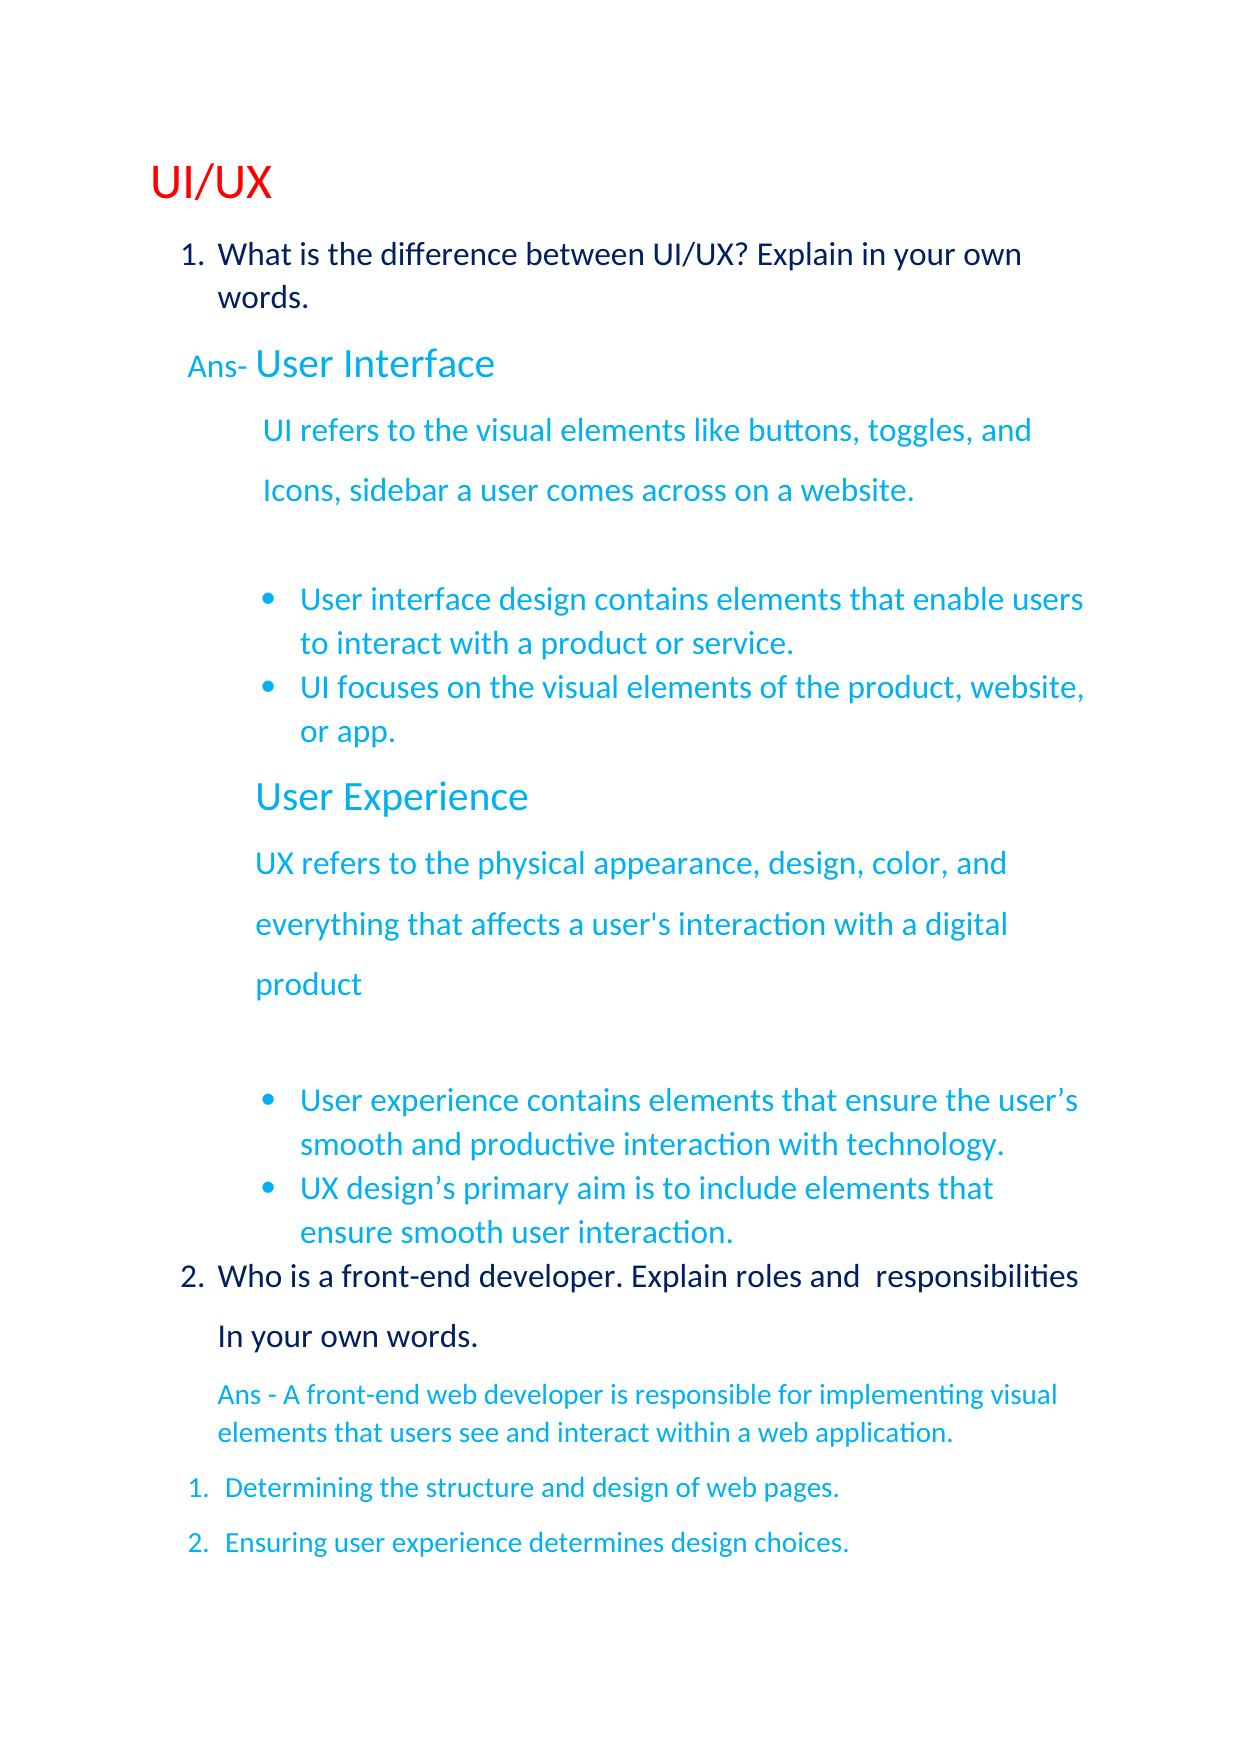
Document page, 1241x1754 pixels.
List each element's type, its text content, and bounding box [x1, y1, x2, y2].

list User interface design contains elements that enable users to interact with a product or service. [262, 578, 1090, 662]
text Ans- User Interface [187, 337, 1090, 388]
list Ensuring user experience determines design choices. [187, 1524, 1090, 1560]
text product [187, 963, 1090, 1004]
text UI refers to the visual elements like buttons, toggles, and [225, 409, 1090, 449]
text everything that affects a user's interaction with a digital [187, 902, 1090, 943]
text Ans - A front-end web developer is responsible for implementing visual elements that users see and interact within a web application. [217, 1376, 1090, 1450]
list Who is a front-end developer. Explain roles and responsibilities [180, 1255, 1090, 1295]
list UX design’s primary aim is to include elements that ensure smooth user interaction. [262, 1167, 1090, 1251]
list UI focuses on the visual elements of the product, website, or app. [262, 666, 1090, 750]
text In your own words. [217, 1315, 1090, 1356]
list What is the difference between UI/UX? Explain in your own words. [180, 232, 1090, 317]
list User experience contains elements that ensure the user’s smooth and productive interaction with technology. [262, 1079, 1090, 1163]
list Determining the structure and design of web pages. [187, 1469, 1090, 1505]
text Icons, sidebar a user comes across on a website. [187, 469, 1090, 510]
text UI/UX [150, 150, 1090, 211]
text User Experience [187, 770, 1090, 821]
text UX refers to the physical appearance, design, color, and [187, 842, 1090, 883]
